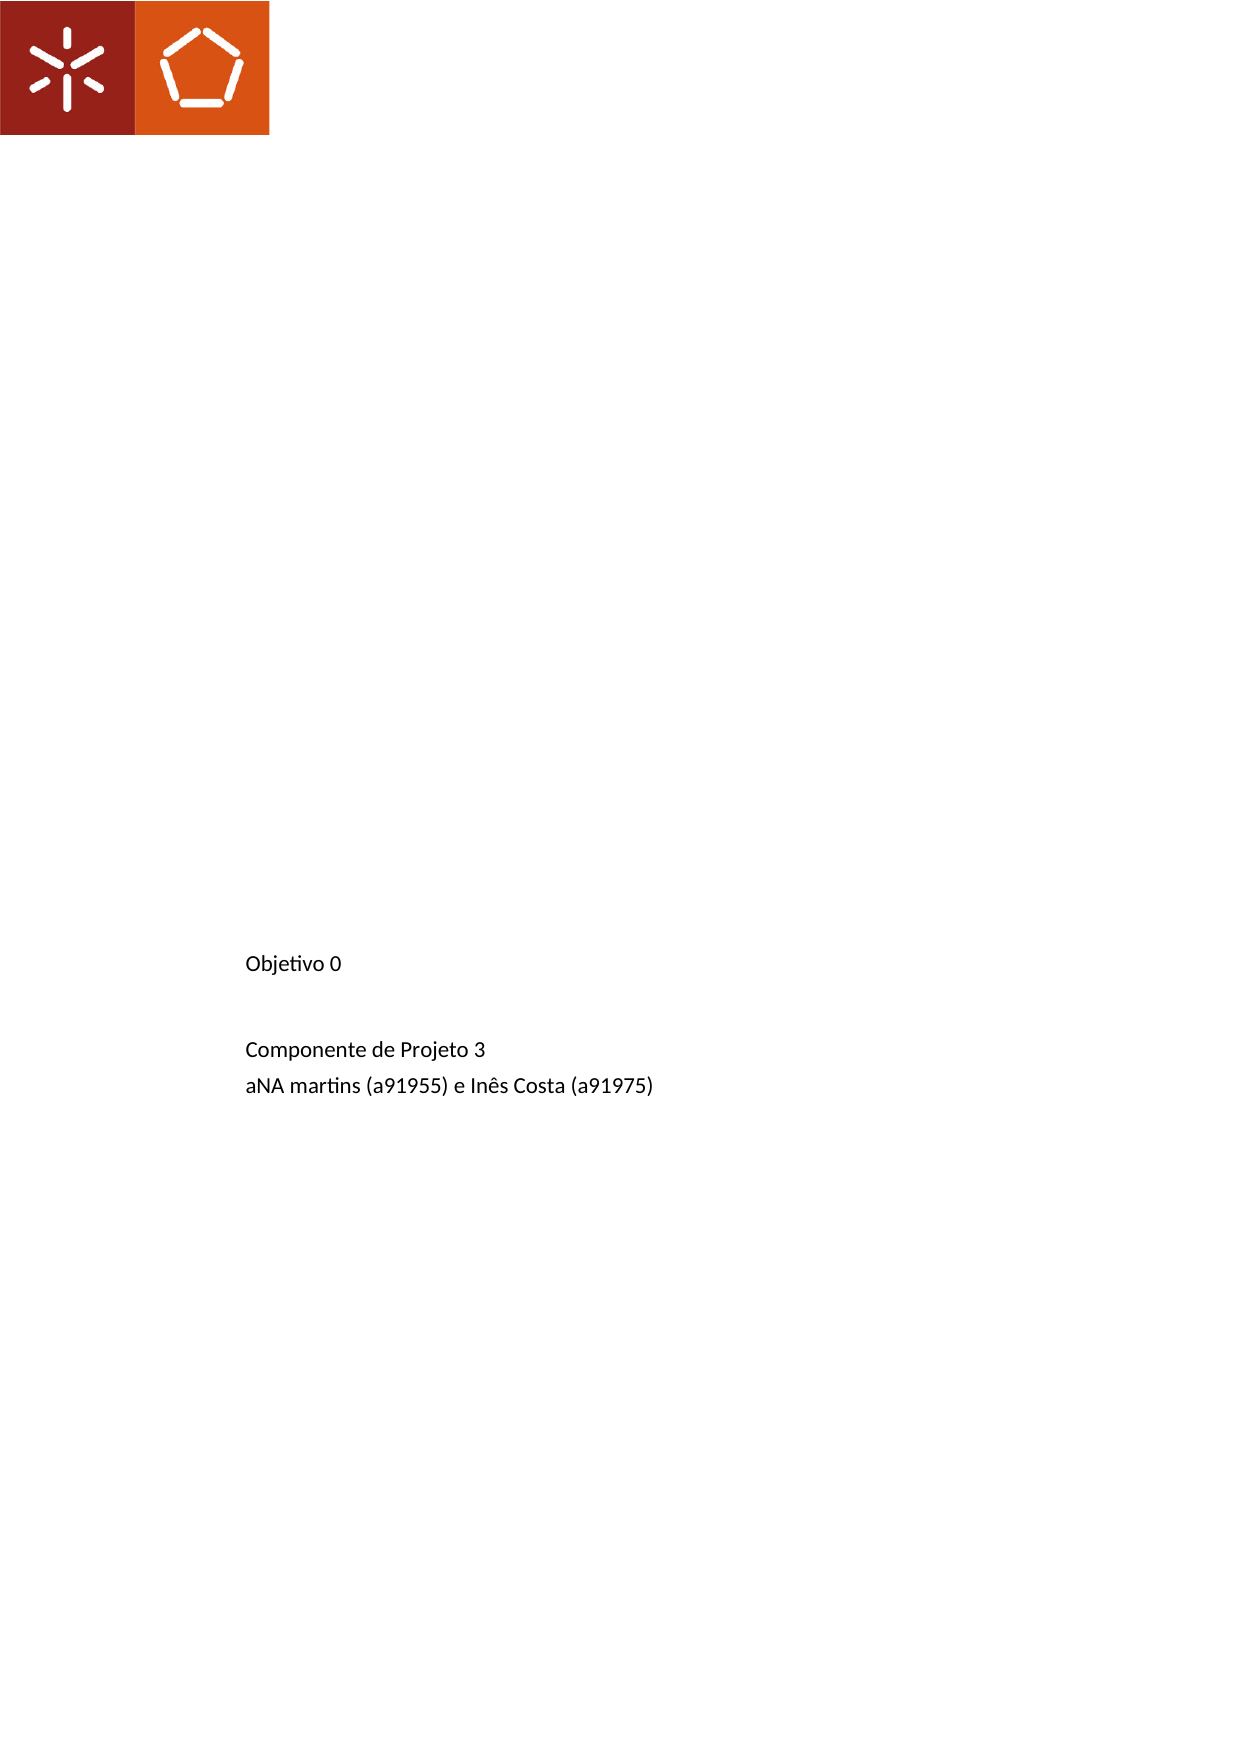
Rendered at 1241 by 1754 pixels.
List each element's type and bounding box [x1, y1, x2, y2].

picture [0, 1, 270, 135]
